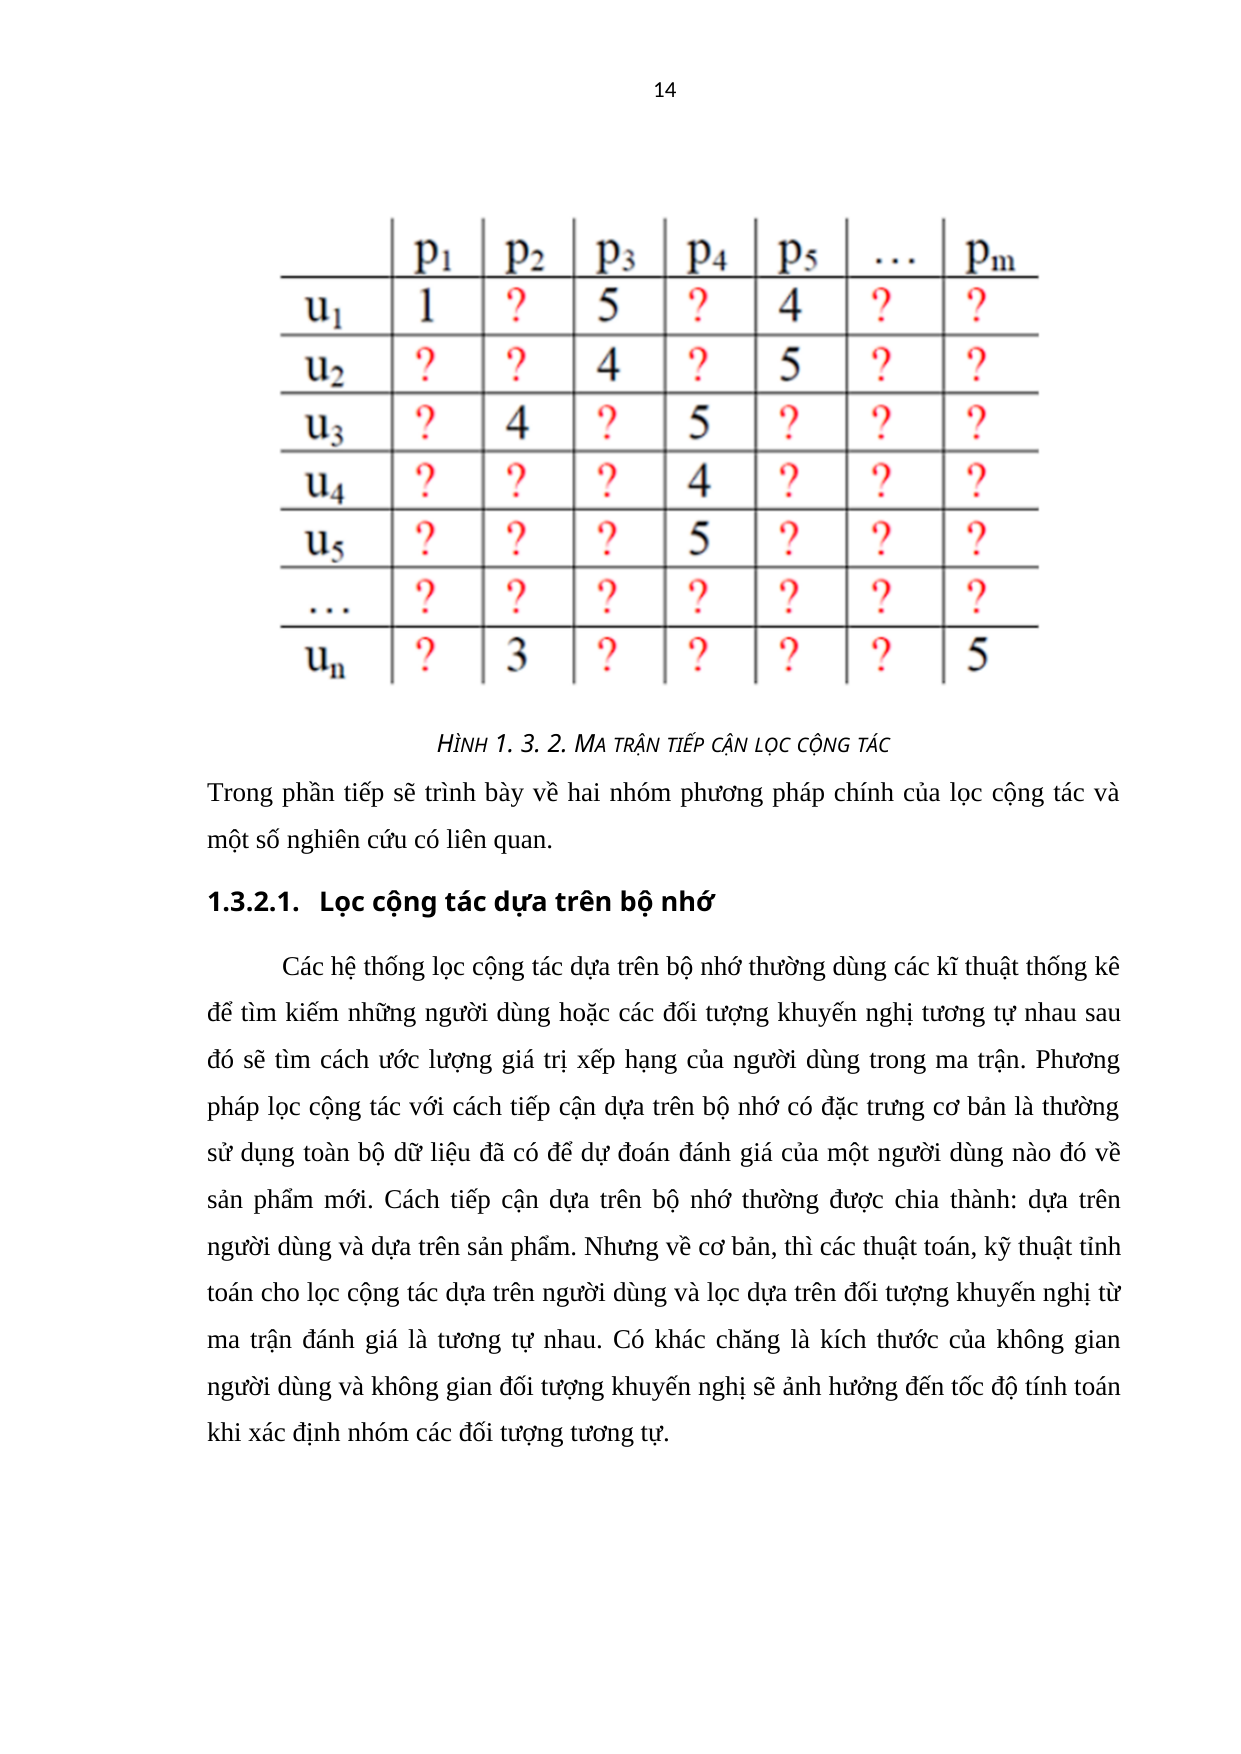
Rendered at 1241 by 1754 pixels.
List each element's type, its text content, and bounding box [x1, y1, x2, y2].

picture [230, 177, 1099, 704]
text Trong phần tiếp sẽ trình bày về hai nhóm phương pháp chính của lọc cộng tác và một số nghiên cứu có liên quan. [207, 776, 1122, 854]
text Hình 1. 3. 2. Ma trận tiếp cận lọc cộng tác [207, 726, 1122, 759]
subtitle Lọc cộng tác dựa trên bộ nhớ [207, 882, 1122, 919]
text Các hệ thống lọc cộng tác dựa trên bộ nhớ thường dùng các kĩ thuật thống kê để tìm kiếm những người dùng hoặc các đối tượng khuyến nghị tương tự nhau sau đó sẽ tìm cách ước lượng giá trị xếp hạng của người dùng trong ma trận. Phương pháp lọc cộng tác với cách tiếp cận dựa trên bộ nhớ có đặc trưng cơ bản là thường sử dụng toàn bộ dữ liệu đã có để dự đoán đánh giá của một người dùng nào đó về sản phẩm mới. Cách tiếp cận dựa trên bộ nhớ thường được chia thành: dựa trên người dùng và dựa trên sản phẩm. Nhưng về cơ bản, thì các thuật toán, kỹ thuật tỉnh toán cho lọc cộng tác dựa trên người dùng và lọc dựa trên đối tượng khuyến nghị từ ma trận đánh giá là tương tự nhau. Có khác chăng là kích thước của không gian người dùng và không gian đối tượng khuyến nghị sẽ ảnh hưởng đến tốc độ tính toán khi xác định nhóm các đối tượng tương tự. [207, 950, 1122, 1448]
